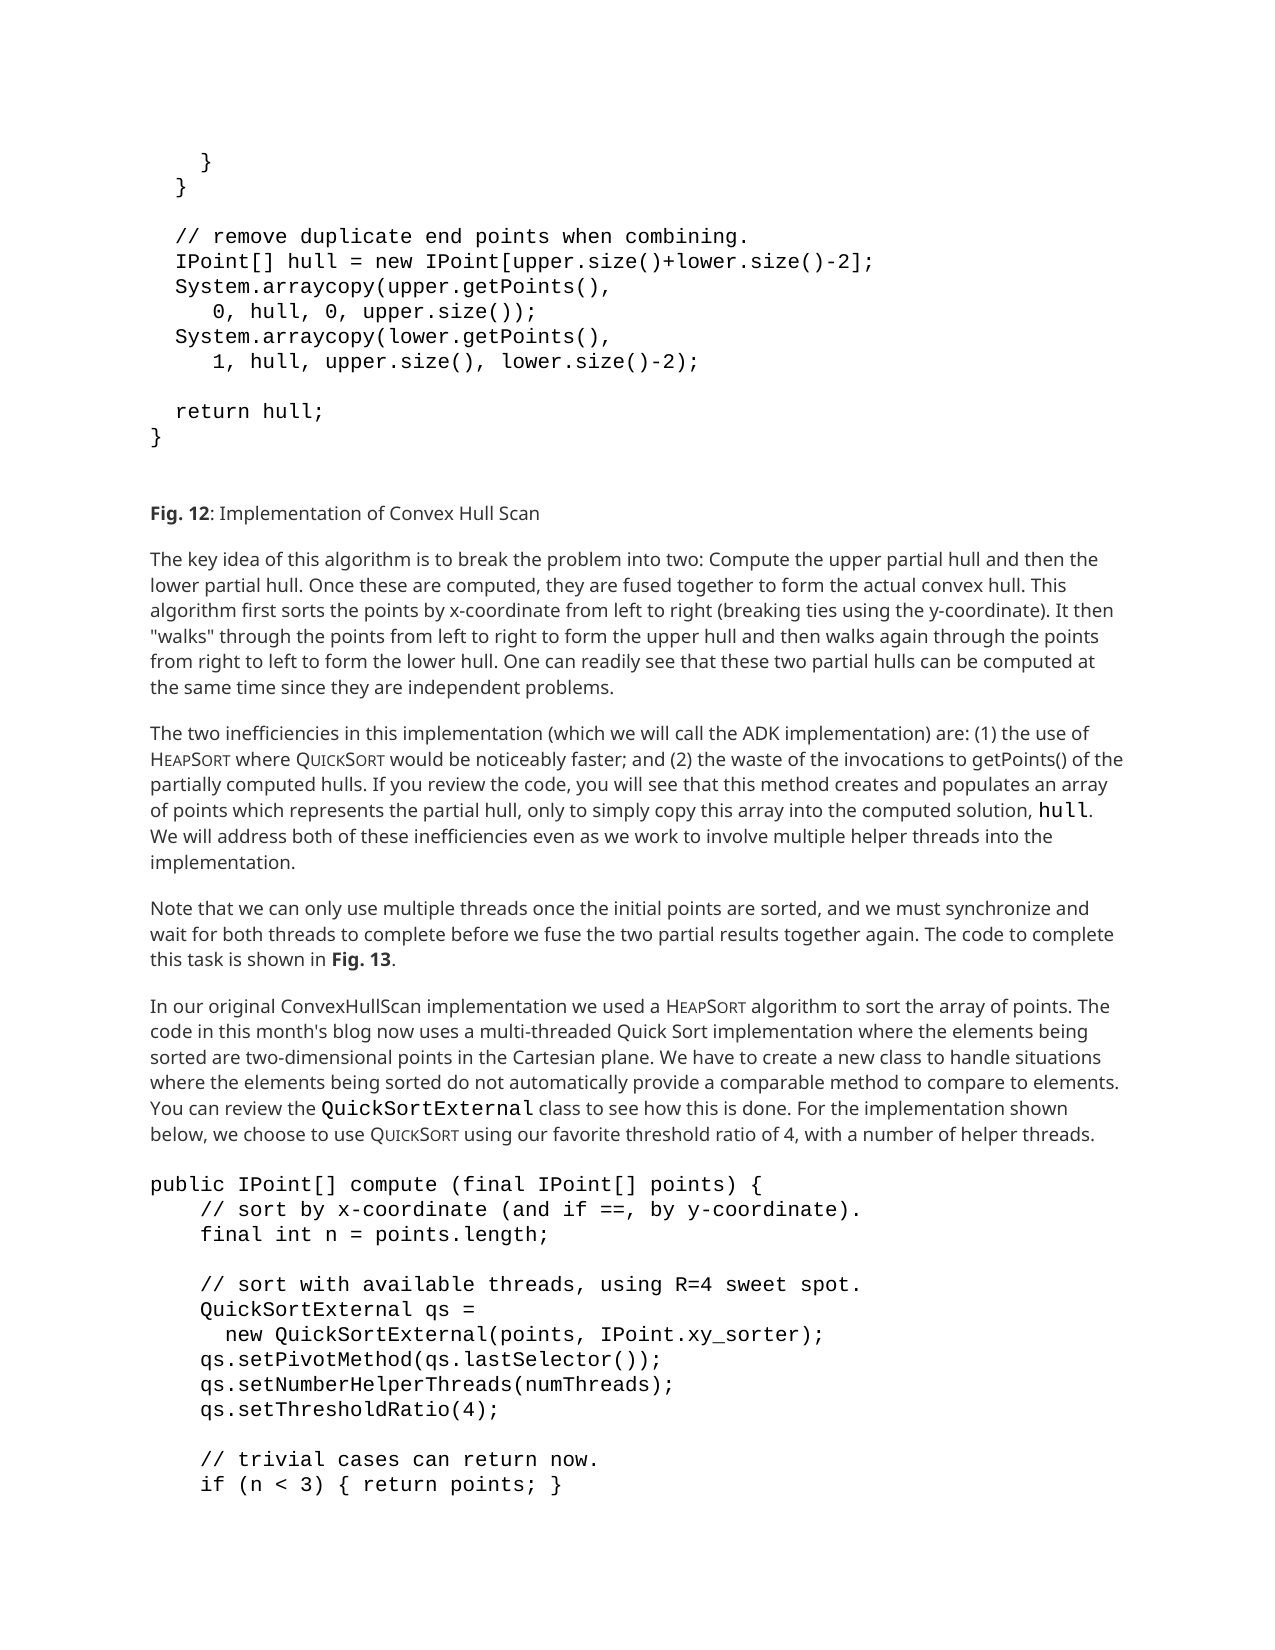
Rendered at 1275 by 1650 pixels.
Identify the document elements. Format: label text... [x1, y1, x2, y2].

text // remove duplicate end points when combining. [150, 225, 1125, 250]
text The two inefficiencies in this implementation (which we will call the ADK implementation) are: (1) the use of HeapSort where QuickSort would be noticeably faster; and (2) the waste of the invocations to getPoints() of the partially computed hulls. If you review the code, you will see that this method creates and populates an array of points which represents the partial hull, only to simply copy this array into the computed solution, hull. We will address both of these inefficiencies even as we work to involve multiple helper threads into the implementation. [150, 721, 1125, 874]
text Fig. 12: Implementation of Convex Hull Scan [150, 500, 1125, 526]
text // sort with available threads, using R=4 sweet spot. [150, 1272, 1125, 1297]
text } [150, 425, 1125, 450]
text } [150, 175, 1125, 200]
text In our original ConvexHullScan implementation we used a HeapSort algorithm to sort the array of points. The code in this month's blog now uses a multi-threaded Quick Sort implementation where the elements being sorted are two-dimensional points in the Cartesian plane. We have to create a new class to handle situations where the elements being sorted do not automatically provide a comparable method to compare to elements. You can review the QuickSortExternal class to see how this is done. For the implementation shown below, we choose to use QuickSort using our favorite threshold ratio of 4, with a number of helper threads. [150, 993, 1125, 1147]
text // sort by x-coordinate (and if ==, by y-coordinate). [150, 1197, 1125, 1222]
text IPoint[] hull = new IPoint[upper.size()+lower.size()-2]; [150, 250, 1125, 275]
text System.arraycopy(upper.getPoints(), [150, 275, 1125, 300]
text 0, hull, 0, upper.size()); [150, 300, 1125, 325]
text qs.setNumberHelperThreads(numThreads); [150, 1372, 1125, 1397]
text Note that we can only use multiple threads once the initial points are sorted, and we must synchronize and wait for both threads to complete before we fuse the two partial results together again. The code to complete this task is shown in Fig. 13. [150, 895, 1125, 972]
text return hull; [150, 400, 1125, 425]
text // trivial cases can return now. [150, 1447, 1125, 1472]
text The key idea of this algorithm is to break the problem into two: Compute the upper partial hull and then the lower partial hull. Once these are computed, they are fused together to form the actual convex hull. This algorithm first sorts the points by x-coordinate from left to right (breaking ties using the y-coordinate). It then "walks" through the points from left to right to form the upper hull and then walks again through the points from right to left to form the lower hull. One can readily see that these two partial hulls can be computed at the same time since they are independent problems. [150, 546, 1125, 699]
text 1, hull, upper.size(), lower.size()-2); [150, 350, 1125, 375]
text new QuickSortExternal(points, IPoint.xy_sorter); [150, 1322, 1125, 1347]
text qs.setPivotMethod(qs.lastSelector()); [150, 1347, 1125, 1372]
text } [150, 150, 1125, 175]
text qs.setThresholdRatio(4); [150, 1397, 1125, 1422]
text if (n < 3) { return points; } [150, 1472, 1125, 1497]
text System.arraycopy(lower.getPoints(), [150, 325, 1125, 350]
text QuickSortExternal qs = [150, 1297, 1125, 1322]
text public IPoint[] compute (final IPoint[] points) { [150, 1172, 1125, 1197]
text final int n = points.length; [150, 1222, 1125, 1247]
